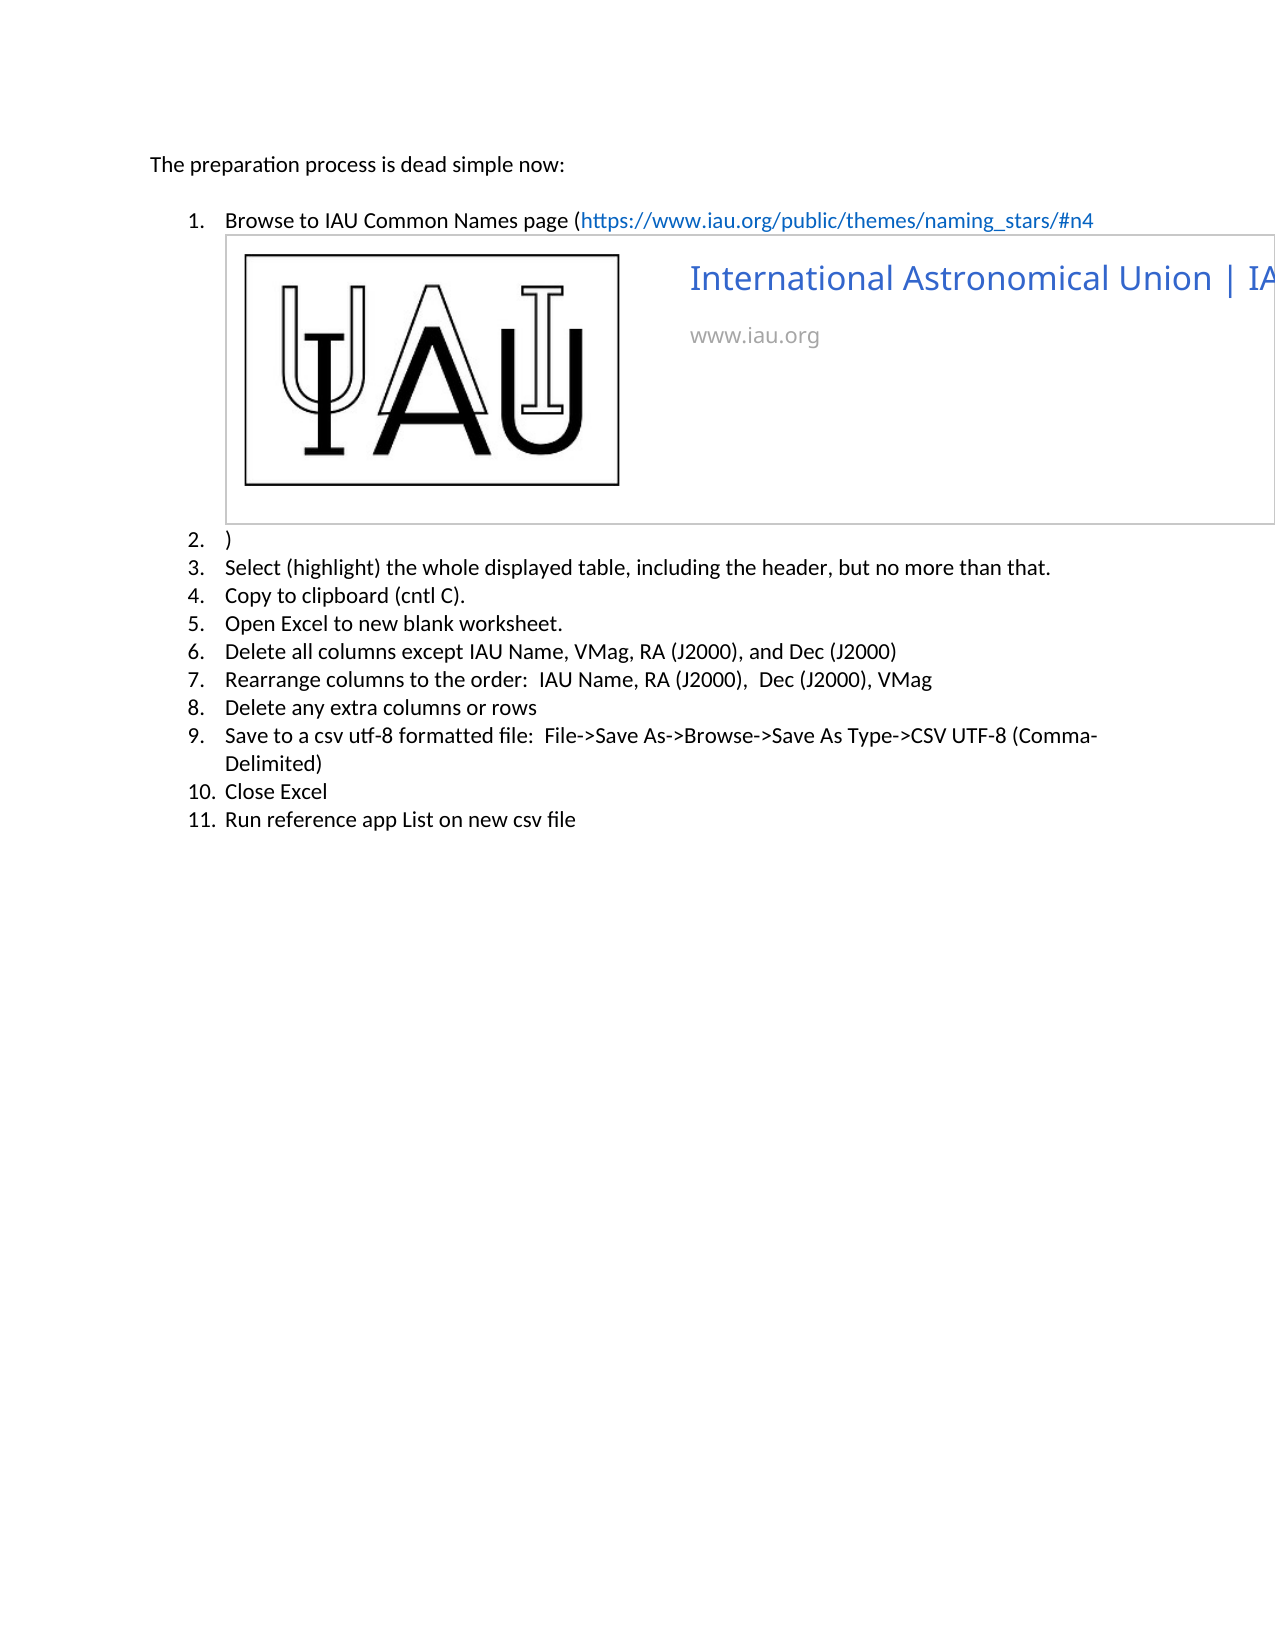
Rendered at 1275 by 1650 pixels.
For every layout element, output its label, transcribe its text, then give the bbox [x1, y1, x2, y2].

list ) [187, 525, 1125, 553]
text The preparation process is dead simple now: [150, 150, 1125, 178]
list Delete any extra columns or rows [187, 693, 1125, 721]
picture [244, 254, 620, 486]
list Run reference app List on new csv file [187, 805, 1125, 833]
list Browse to IAU Common Names page (https://www.iau.org/public/themes/naming_stars/#n4 [187, 206, 1125, 234]
list Rearrange columns to the order: IAU Name, RA (J2000), Dec (J2000), VMag [187, 665, 1125, 693]
list Save to a csv utf-8 formatted file: File->Save As->Browse->Save As Type->CSV UTF-8 (Comma-Delimited) [187, 721, 1125, 777]
table_header [227, 236, 671, 523]
list Close Excel [187, 777, 1125, 805]
list Copy to clipboard (cntl C). [187, 581, 1125, 609]
list Open Excel to new blank worksheet. [187, 609, 1125, 637]
table_header International Astronomical Union | IAU www.iau.org [671, 236, 1274, 523]
list Delete all columns except IAU Name, VMag, RA (J2000), and Dec (J2000) [187, 637, 1125, 665]
list Select (highlight) the whole displayed table, including the header, but no more than that. [187, 553, 1125, 581]
